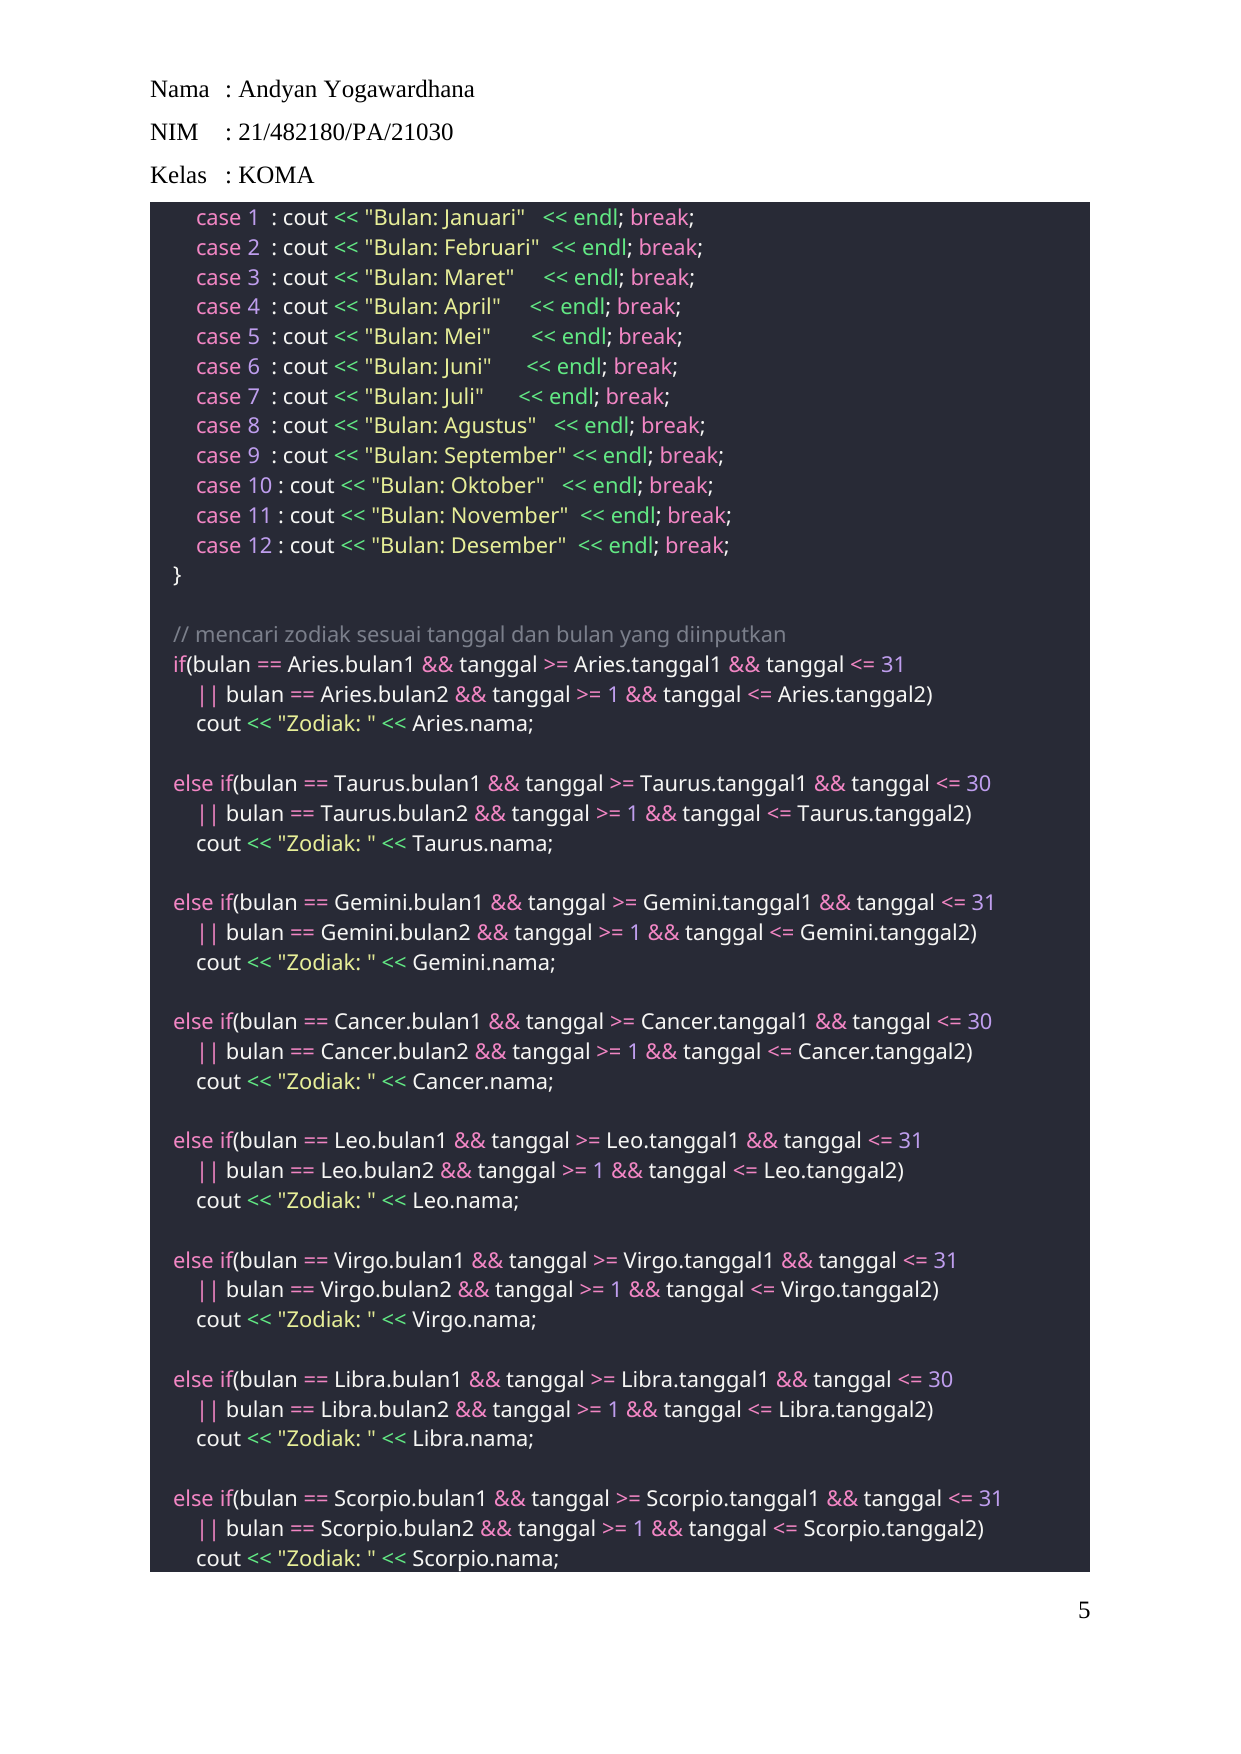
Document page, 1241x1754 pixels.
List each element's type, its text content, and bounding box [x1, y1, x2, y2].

text cout << "Zodiak: " << Scorpio.nama; [150, 1542, 1090, 1572]
text } [150, 559, 1090, 589]
text case 9 : cout << "Bulan: September" << endl; break; [150, 440, 1090, 470]
text case 6 : cout << "Bulan: Juni" << endl; break; [150, 351, 1090, 381]
text else if(bulan == Gemini.bulan1 && tanggal >= Gemini.tanggal1 && tanggal <= 31 [150, 887, 1090, 917]
text cout << "Zodiak: " << Taurus.nama; [150, 827, 1090, 857]
text else if(bulan == Virgo.bulan1 && tanggal >= Virgo.tanggal1 && tanggal <= 31 [150, 1244, 1090, 1274]
text case 4 : cout << "Bulan: April" << endl; break; [150, 291, 1090, 321]
text // mencari zodiak sesuai tanggal dan bulan yang diinputkan [150, 619, 1090, 649]
text || bulan == Taurus.bulan2 && tanggal >= 1 && tanggal <= Taurus.tanggal2) [150, 798, 1090, 827]
text case 2 : cout << "Bulan: Februari" << endl; break; [150, 232, 1090, 261]
text if(bulan == Aries.bulan1 && tanggal >= Aries.tanggal1 && tanggal <= 31 [150, 649, 1090, 678]
text || bulan == Gemini.bulan2 && tanggal >= 1 && tanggal <= Gemini.tanggal2) [150, 917, 1090, 947]
text cout << "Zodiak: " << Cancer.nama; [150, 1066, 1090, 1096]
text case 11 : cout << "Bulan: November" << endl; break; [150, 500, 1090, 529]
text else if(bulan == Cancer.bulan1 && tanggal >= Cancer.tanggal1 && tanggal <= 30 [150, 1006, 1090, 1036]
text || bulan == Cancer.bulan2 && tanggal >= 1 && tanggal <= Cancer.tanggal2) [150, 1036, 1090, 1066]
text cout << "Zodiak: " << Virgo.nama; [150, 1304, 1090, 1334]
text case 5 : cout << "Bulan: Mei" << endl; break; [150, 321, 1090, 351]
text else if(bulan == Taurus.bulan1 && tanggal >= Taurus.tanggal1 && tanggal <= 30 [150, 768, 1090, 798]
text cout << "Zodiak: " << Gemini.nama; [150, 947, 1090, 976]
text case 1 : cout << "Bulan: Januari" << endl; break; [150, 202, 1090, 232]
text else if(bulan == Scorpio.bulan1 && tanggal >= Scorpio.tanggal1 && tanggal <= 31 [150, 1483, 1090, 1513]
text || bulan == Virgo.bulan2 && tanggal >= 1 && tanggal <= Virgo.tanggal2) [150, 1274, 1090, 1304]
text || bulan == Libra.bulan2 && tanggal >= 1 && tanggal <= Libra.tanggal2) [150, 1393, 1090, 1423]
text case 8 : cout << "Bulan: Agustus" << endl; break; [150, 410, 1090, 440]
text cout << "Zodiak: " << Aries.nama; [150, 708, 1090, 738]
text || bulan == Scorpio.bulan2 && tanggal >= 1 && tanggal <= Scorpio.tanggal2) [150, 1513, 1090, 1542]
text else if(bulan == Leo.bulan1 && tanggal >= Leo.tanggal1 && tanggal <= 31 [150, 1125, 1090, 1155]
text case 10 : cout << "Bulan: Oktober" << endl; break; [150, 470, 1090, 500]
text || bulan == Leo.bulan2 && tanggal >= 1 && tanggal <= Leo.tanggal2) [150, 1155, 1090, 1185]
text || bulan == Aries.bulan2 && tanggal >= 1 && tanggal <= Aries.tanggal2) [150, 678, 1090, 708]
text case 3 : cout << "Bulan: Maret" << endl; break; [150, 261, 1090, 291]
text else if(bulan == Libra.bulan1 && tanggal >= Libra.tanggal1 && tanggal <= 30 [150, 1364, 1090, 1393]
text case 7 : cout << "Bulan: Juli" << endl; break; [150, 381, 1090, 410]
text case 12 : cout << "Bulan: Desember" << endl; break; [150, 529, 1090, 559]
text cout << "Zodiak: " << Libra.nama; [150, 1423, 1090, 1453]
text cout << "Zodiak: " << Leo.nama; [150, 1185, 1090, 1215]
